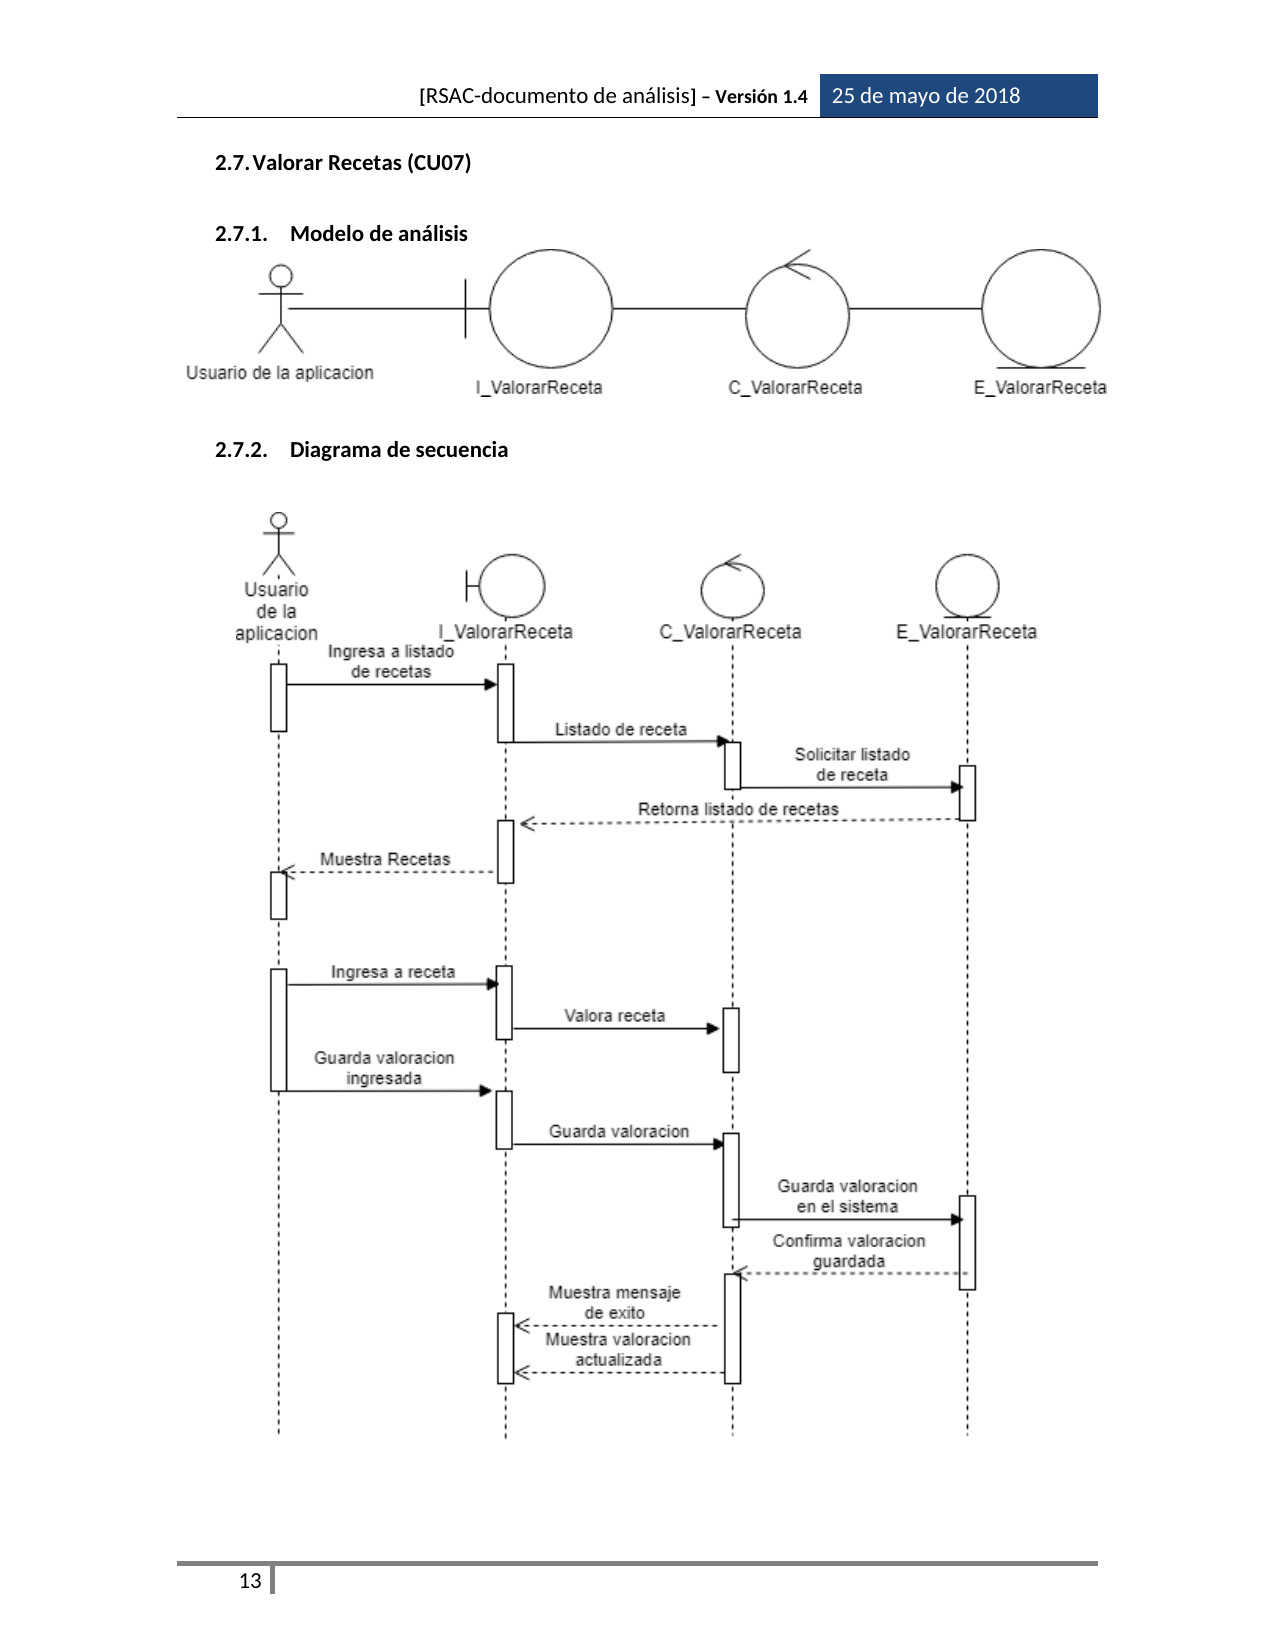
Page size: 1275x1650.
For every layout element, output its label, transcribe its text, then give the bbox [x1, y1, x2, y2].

picture [186, 249, 1107, 397]
list Modelo de análisis [215, 219, 1098, 247]
list Diagrama de secuencia [215, 435, 1098, 463]
list Valorar Recetas (CU07) [215, 148, 1098, 176]
picture [236, 512, 1039, 1441]
